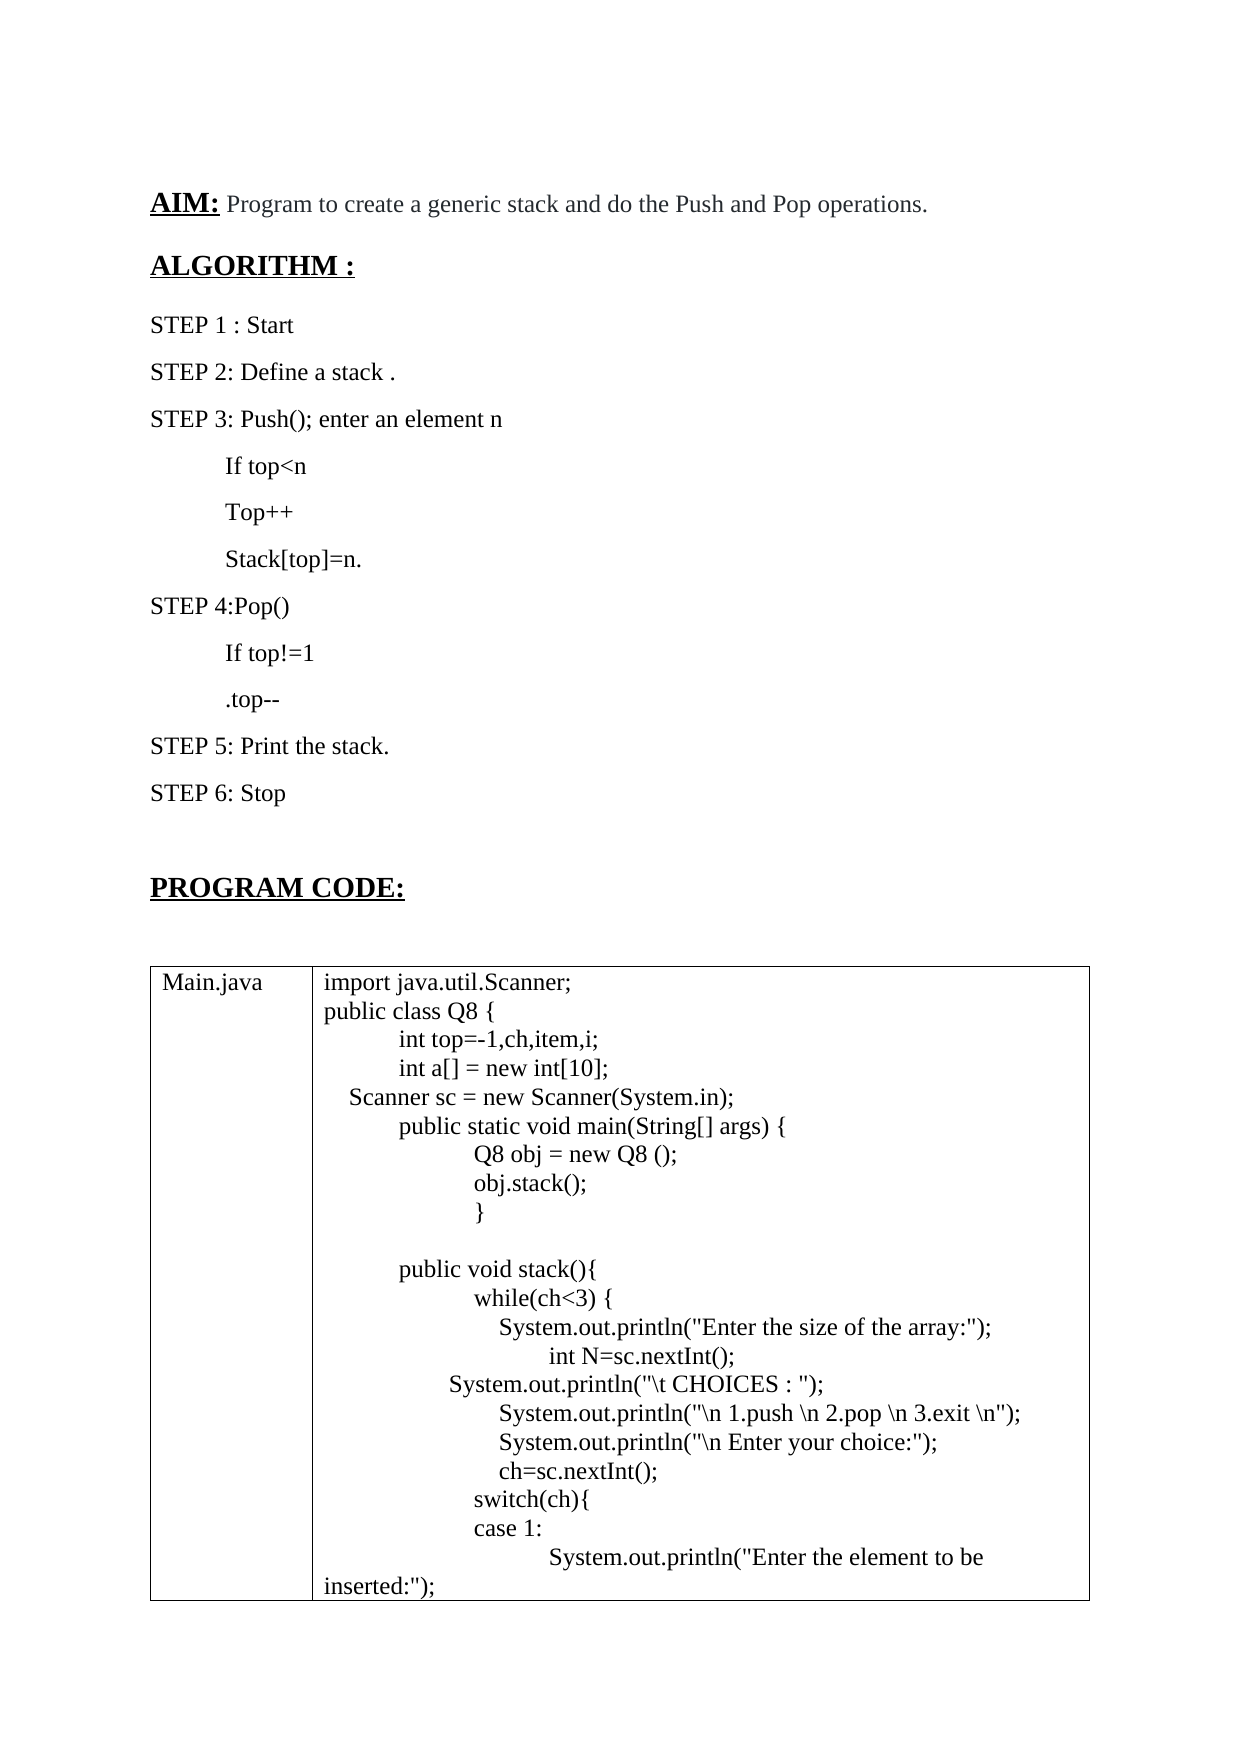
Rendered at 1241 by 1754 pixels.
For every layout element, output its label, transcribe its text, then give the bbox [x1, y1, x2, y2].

text STEP 2: Define a stack . [150, 357, 1090, 386]
text If top!=1 [150, 638, 1090, 667]
text If top<n [150, 451, 1090, 479]
text PROGRAM CODE: [150, 870, 1090, 904]
text STEP 6: Stop [150, 778, 1090, 807]
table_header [313, 967, 1089, 1599]
text STEP 3: Push(); enter an element n [150, 404, 1090, 433]
text STEP 1 : Start [150, 310, 1090, 339]
text Top++ [225, 497, 1090, 526]
text STEP 4:Pop() [150, 591, 1090, 620]
text ALGORITHM : [150, 248, 1090, 281]
table_header Main.java [151, 967, 312, 1599]
text Stack[top]=n. [225, 544, 1090, 573]
text AIM: Program to create a generic stack and do the Push and Pop operations. [150, 185, 1090, 218]
text STEP 5: Print the stack. [150, 731, 1090, 760]
text .top-- [150, 684, 1090, 713]
